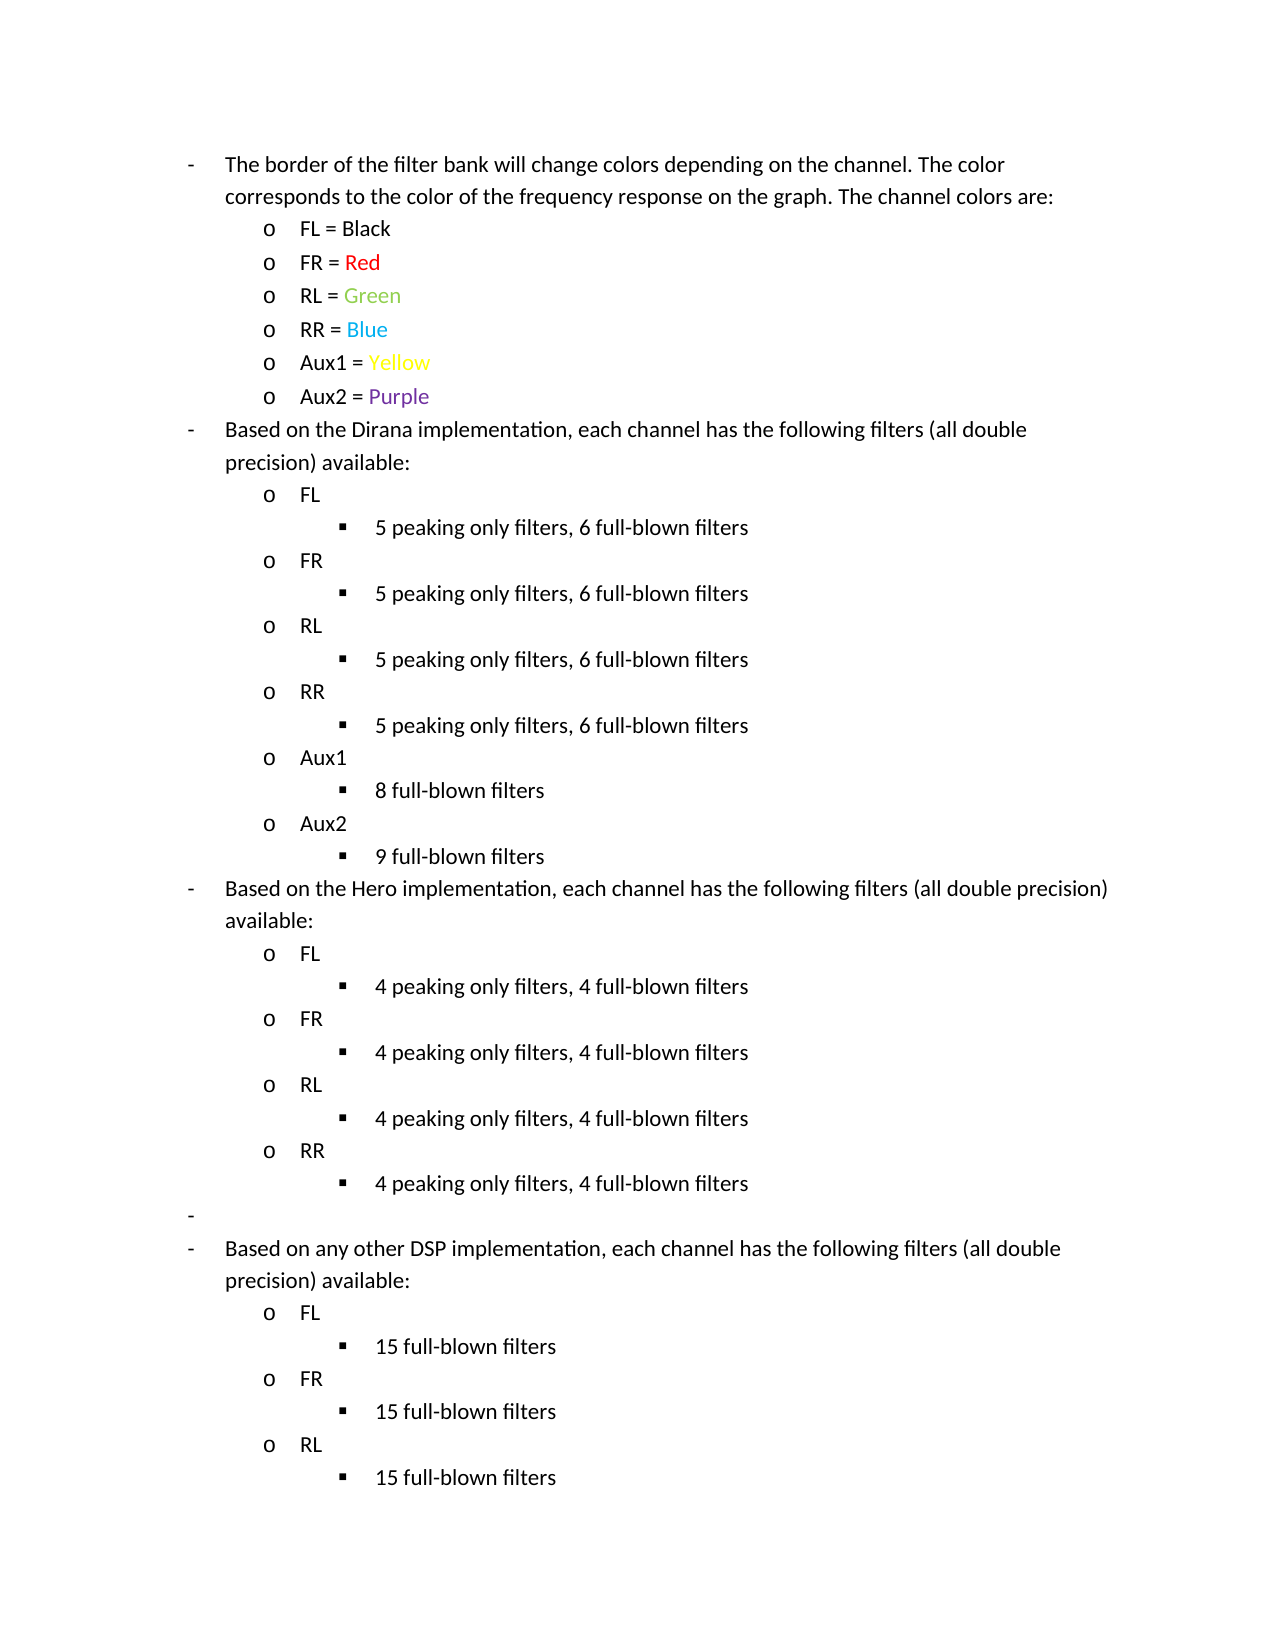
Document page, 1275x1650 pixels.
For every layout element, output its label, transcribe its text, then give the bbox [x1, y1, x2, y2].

list FR [262, 1364, 1125, 1393]
list Aux1 [262, 743, 1125, 772]
list RR [262, 677, 1125, 706]
list Based on any other DSP implementation, each channel has the following filters (all double precision) available: [187, 1234, 1125, 1294]
list 4 peaking only filters, 4 full-blown filters [337, 1104, 1125, 1132]
list Aux2 = Purple [262, 382, 1125, 411]
list 5 peaking only filters, 6 full-blown filters [337, 513, 1125, 542]
list 15 full-blown filters [337, 1397, 1125, 1426]
list 4 peaking only filters, 4 full-blown filters [337, 1038, 1125, 1066]
list 8 full-blown filters [337, 776, 1125, 804]
list 4 peaking only filters, 4 full-blown filters [337, 972, 1125, 1000]
list FL [262, 480, 1125, 509]
list RR [262, 1136, 1125, 1165]
list RL [262, 1430, 1125, 1459]
list RL = Green [262, 281, 1125, 311]
list 4 peaking only filters, 4 full-blown filters [337, 1169, 1125, 1197]
list Aux1 = Yellow [262, 348, 1125, 378]
list FL = Black [262, 214, 1125, 243]
list RL [262, 611, 1125, 641]
list FL [262, 1298, 1125, 1327]
list The border of the filter bank will change colors depending on the channel. The color corresponds to the color of the frequency response on the graph. The channel colors are: [187, 150, 1125, 210]
list 15 full-blown filters [337, 1463, 1125, 1491]
list Aux2 [262, 809, 1125, 838]
list 5 peaking only filters, 6 full-blown filters [337, 711, 1125, 739]
list FL [262, 939, 1125, 968]
list Based on the Hero implementation, each channel has the following filters (all double precision) available: [187, 874, 1125, 934]
list 9 full-blown filters [337, 842, 1125, 870]
list Based on the Dirana implementation, each channel has the following filters (all double precision) available: [187, 416, 1125, 476]
list RR = Blue [262, 315, 1125, 344]
list FR [262, 546, 1125, 575]
list 5 peaking only filters, 6 full-blown filters [337, 645, 1125, 673]
list 15 full-blown filters [337, 1332, 1125, 1360]
list FR [262, 1004, 1125, 1034]
list RL [262, 1070, 1125, 1099]
list FR = Red [262, 248, 1125, 277]
list 5 peaking only filters, 6 full-blown filters [337, 579, 1125, 607]
